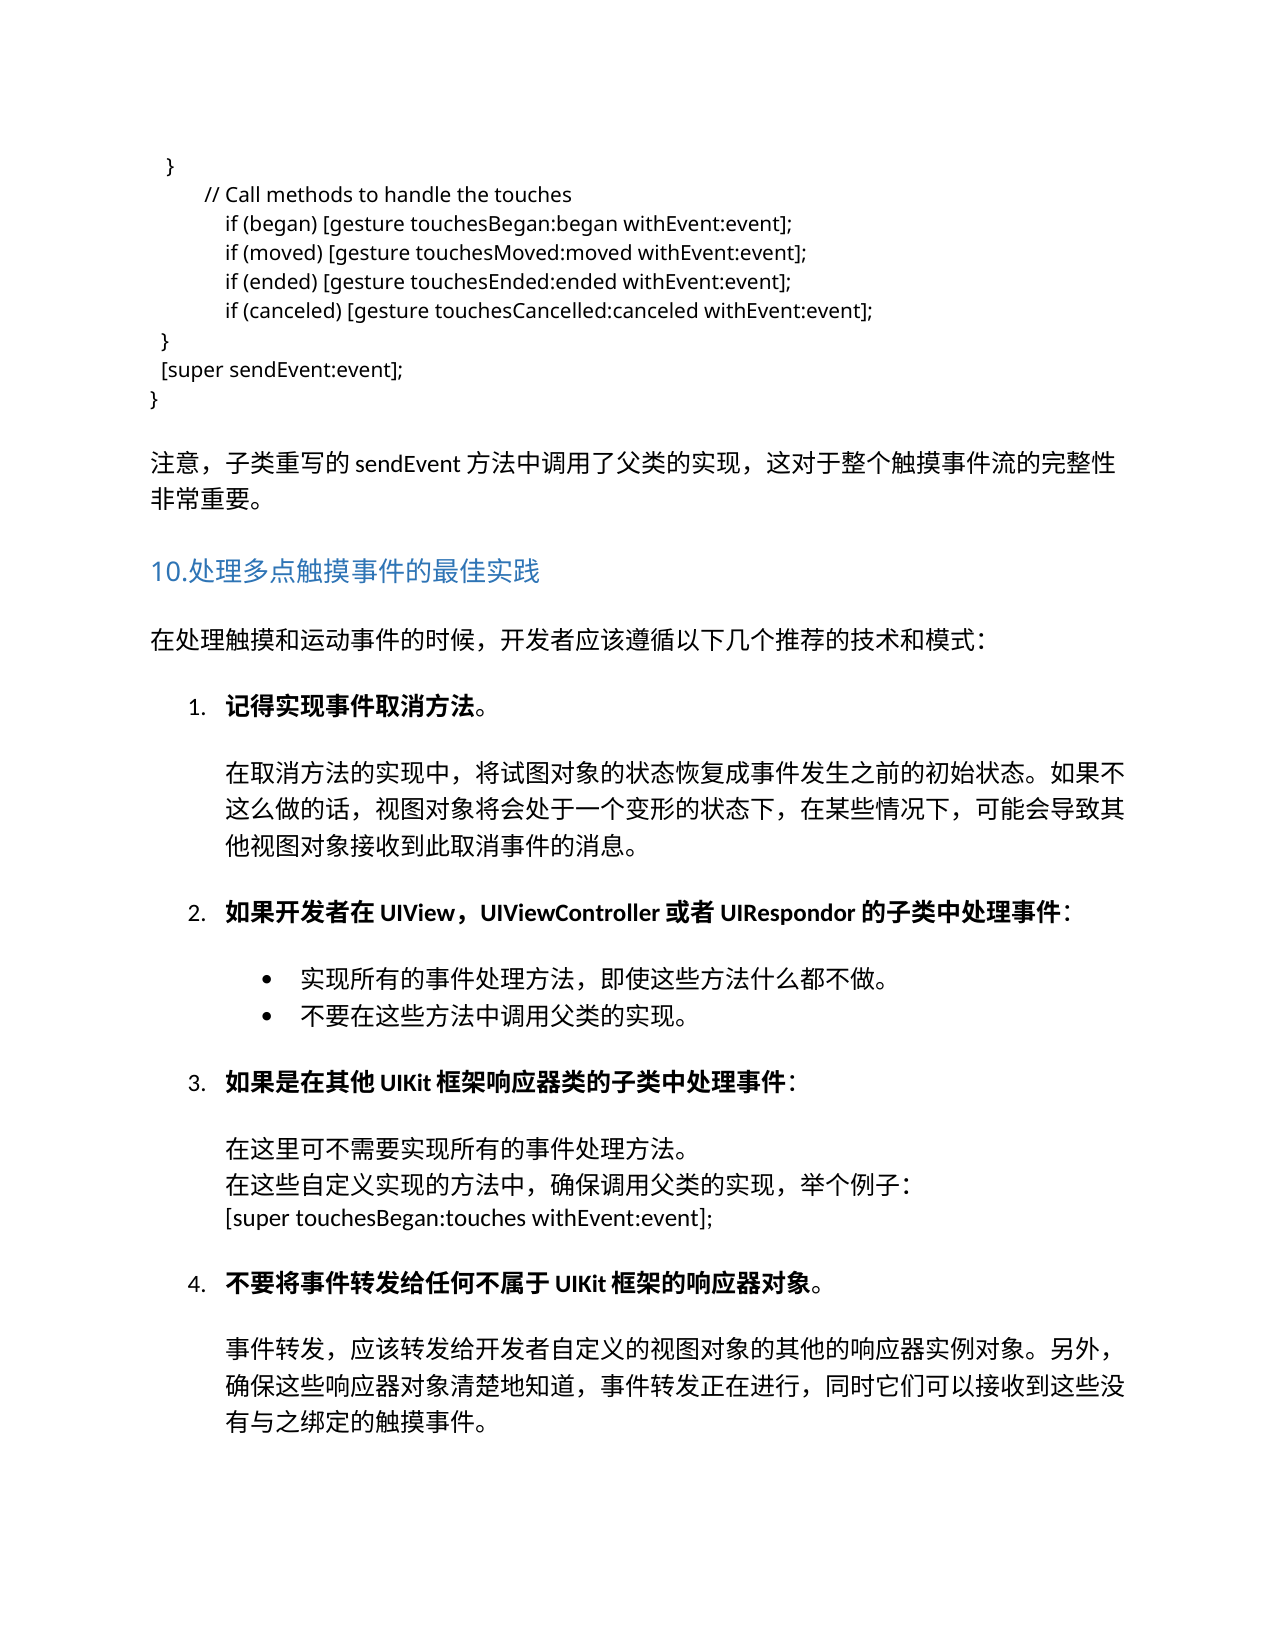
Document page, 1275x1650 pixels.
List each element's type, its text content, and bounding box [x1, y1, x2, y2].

list 在这些自定义实现的方法中，确保调用父类的实现，举个例子： [225, 1166, 1125, 1202]
list 如果是在其他UIKit框架响应器类的子类中处理事件： [187, 1063, 1125, 1099]
text } [150, 325, 1125, 354]
list [super touchesBegan:touches withEvent:event]; [225, 1202, 1125, 1232]
list 如果开发者在UIView，UIViewController或者UIRespondor的子类中处理事件： [187, 893, 1125, 929]
list 事件转发，应该转发给开发者自定义的视图对象的其他的响应器实例对象。另外，确保这些响应器对象清楚地知道，事件转发正在进行，同时它们可以接收到这些没有与之绑定的触摸事件。 [225, 1330, 1125, 1438]
text } [150, 150, 1125, 179]
text if (canceled) [gesture touchesCancelled:canceled withEvent:event]; [150, 296, 1125, 325]
list 实现所有的事件处理方法，即使这些方法什么都不做。 [262, 960, 1125, 996]
text } [150, 383, 1125, 412]
list 不要在这些方法中调用父类的实现。 [262, 996, 1125, 1032]
list 在取消方法的实现中，将试图对象的状态恢复成事件发生之前的初始状态。如果不这么做的话，视图对象将会处于一个变形的状态下，在某些情况下，可能会导致其他视图对象接收到此取消事件的消息。 [225, 754, 1125, 862]
text if (began) [gesture touchesBegan:began withEvent:event]; [150, 208, 1125, 237]
text if (moved) [gesture touchesMoved:moved withEvent:event]; [150, 237, 1125, 267]
list 在这里可不需要实现所有的事件处理方法。 [225, 1129, 1125, 1166]
text if (ended) [gesture touchesEnded:ended withEvent:event]; [150, 267, 1125, 296]
text 注意，子类重写的sendEvent方法中调用了父类的实现，这对于整个触摸事件流的完整性非常重要。 [150, 443, 1125, 516]
subtitle 10.处理多点触摸事件的最佳实践 [150, 550, 1125, 589]
text [super sendEvent:event]; [150, 354, 1125, 383]
text // Call methods to handle the touches [150, 179, 1125, 208]
list 不要将事件转发给任何不属于UIKit框架的响应器对象。 [187, 1263, 1125, 1299]
text 在处理触摸和运动事件的时候，开发者应该遵循以下几个推荐的技术和模式： [150, 620, 1125, 656]
list 记得实现事件取消方法。 [187, 687, 1125, 723]
